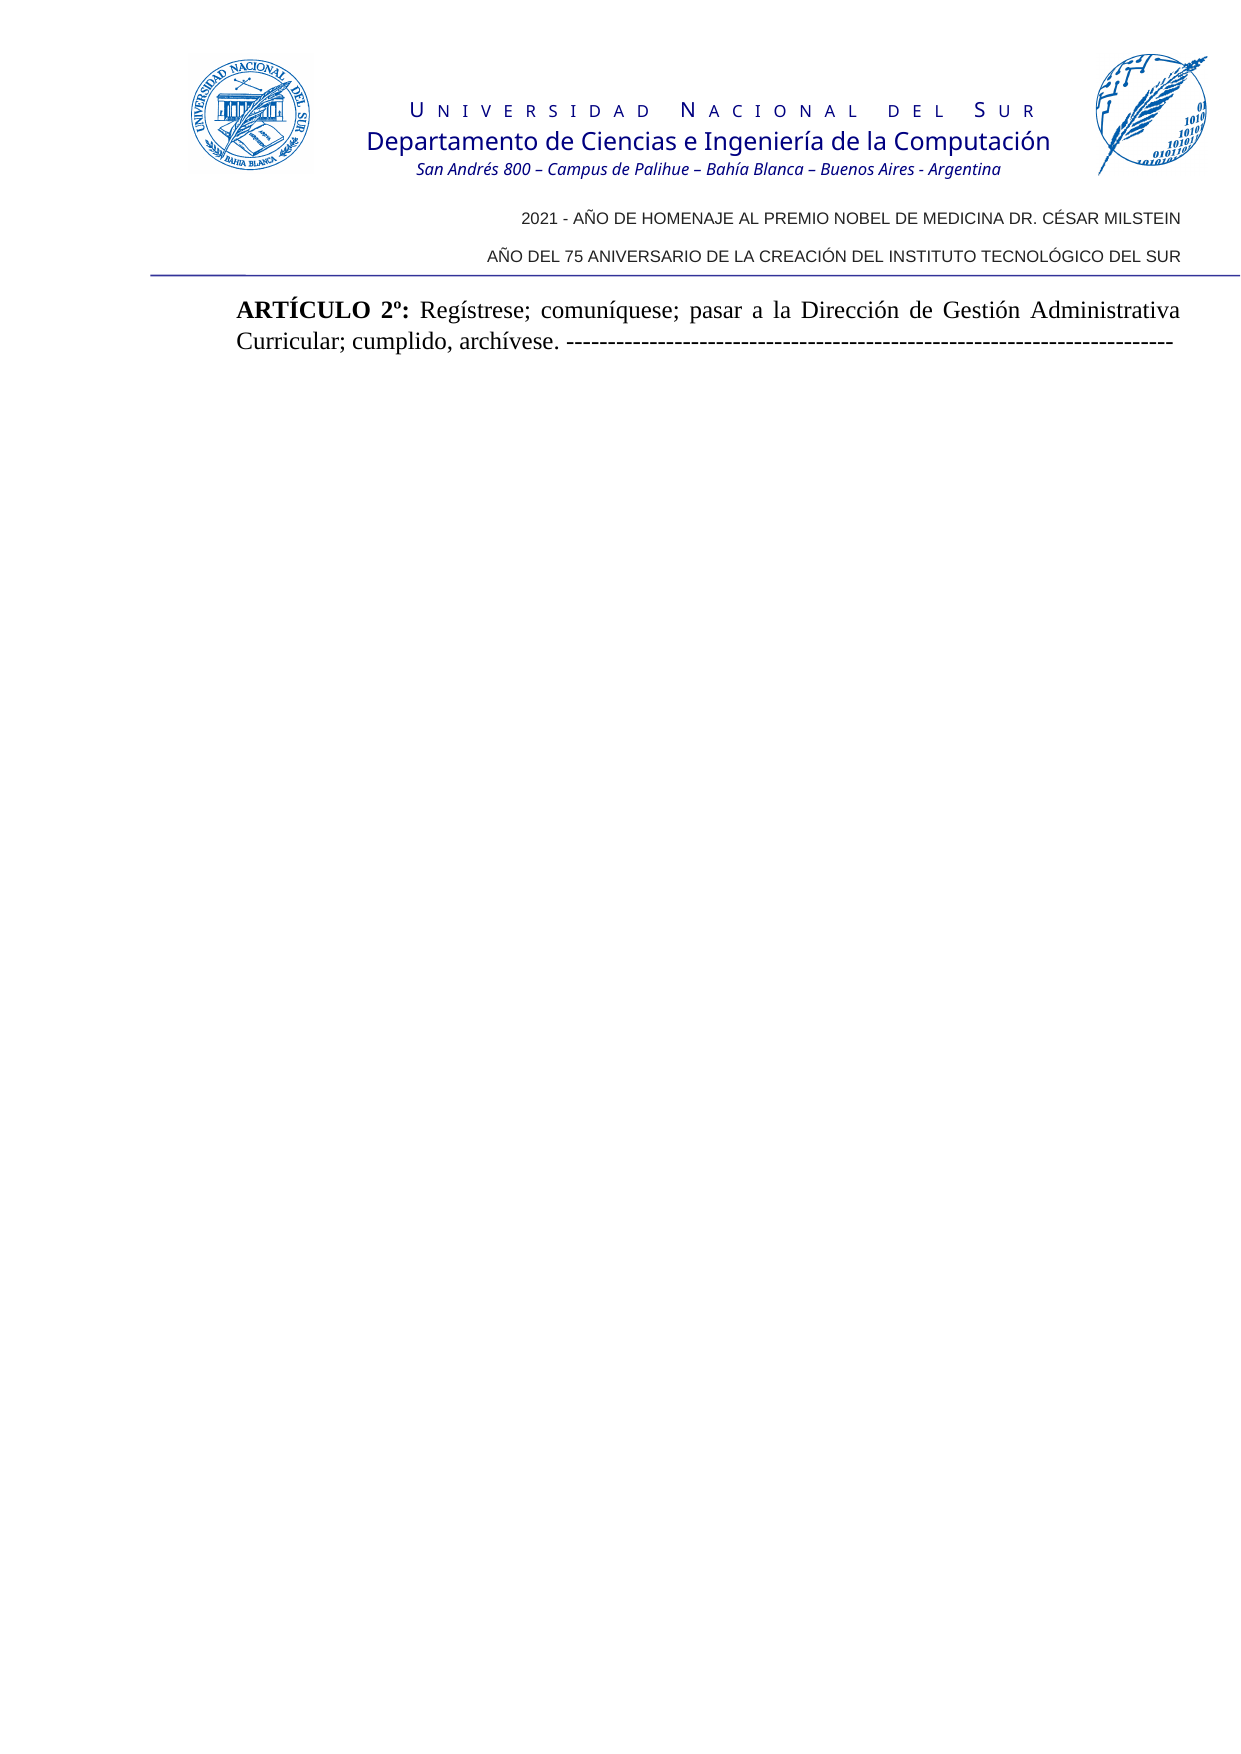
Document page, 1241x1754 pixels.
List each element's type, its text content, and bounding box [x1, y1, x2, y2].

text ARTÍCULO 2º: Regístrese; comuníquese; pasar a la Dirección de Gestión Administrativa Curricular; cumplido, archívese. ------------------------------------------------------------------------- [236, 295, 1181, 355]
picture [1095, 53, 1209, 176]
picture [187, 53, 315, 174]
